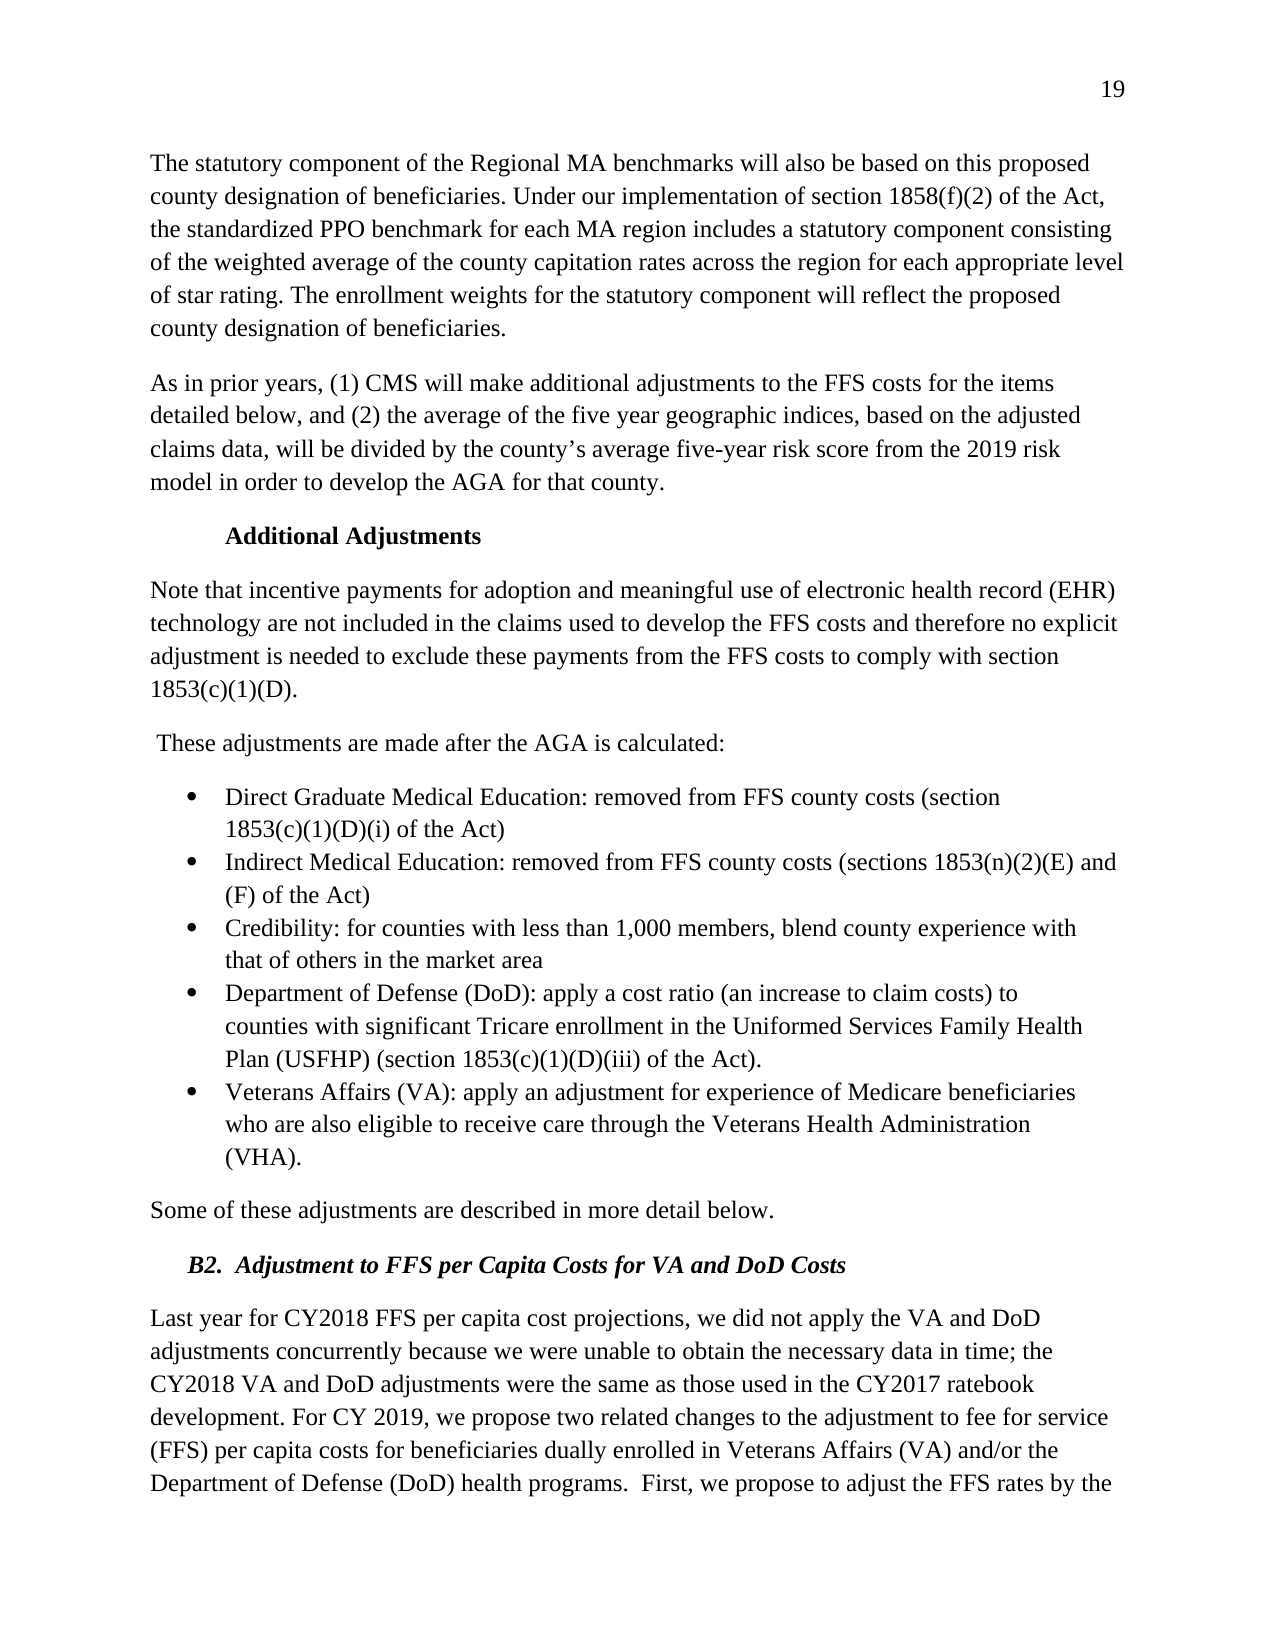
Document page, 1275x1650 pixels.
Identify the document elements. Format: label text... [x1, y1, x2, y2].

text Some of these adjustments are described in more detail below. [150, 1195, 1137, 1224]
text These adjustments are made after the AGA is calculated: [156, 728, 1137, 757]
list Direct Graduate Medical Education: removed from FFS county costs (section 1853(c)(1)(D)(i) of the Act) [187, 782, 1001, 843]
subtitle B2. Adjustment to FFS per Capita Costs for VA and DoD Costs [187, 1250, 1137, 1278]
text As in prior years, (1) CMS will make additional adjustments to the FFS costs for the items detailed below, and (2) the average of the five year geographic indices, based on the adjusted claims data, will be divided by the county’s average five-year risk score from the 2019 risk model in order to develop the AGA for that county. [150, 368, 1083, 495]
list Indirect Medical Education: removed from FFS county costs (sections 1853(n)(2)(E) and [187, 847, 1137, 876]
list Credibility: for counties with less than 1,000 members, blend county experience with that of others in the market area [187, 913, 1120, 974]
subtitle Additional Adjustments [225, 521, 1137, 550]
list Department of Defense (DoD): apply a cost ratio (an increase to claim costs) to counties with significant Tricare enrollment in the Uniformed Services Family Health Plan (USFHP) (section 1853(c)(1)(D)(iii) of the Act). [187, 978, 1108, 1073]
text Last year for CY2018 FFS per capita cost projections, we did not apply the VA and DoD adjustments concurrently because we were unable to obtain the necessary data in time; the CY2018 VA and DoD adjustments were the same as those used in the CY2017 ratebook development. For CY 2019, we propose two related changes to the adjustment to fee for service (FFS) per capita costs for beneficiaries dually enrolled in Veterans Affairs (VA) and/or the Department of Defense (DoD) health programs. First, we propose to adjust the FFS rates by the [150, 1303, 1124, 1497]
text Note that incentive payments for adoption and meaningful use of electronic health record (EHR) technology are not included in the claims used to develop the FFS costs and therefore no explicit adjustment is needed to exclude these payments from the FFS costs to comply with section 1853(c)(1)(D). [150, 575, 1120, 703]
text The statutory component of the Regional MA benchmarks will also be based on this proposed county designation of beneficiaries. Under our implementation of section 1858(f)(2) of the Act, the standardized PPO benchmark for each MA region includes a statutory component consisting of the weighted average of the county capitation rates across the region for each appropriate level of star rating. The enrollment weights for the statutory component will reflect the proposed county designation of beneficiaries. [150, 148, 1127, 342]
text (F) of the Act) [225, 880, 1137, 909]
list Veterans Affairs (VA): apply an adjustment for experience of Medicare beneficiaries who are also eligible to receive care through the Veterans Health Administration (VHA). [187, 1077, 1114, 1171]
